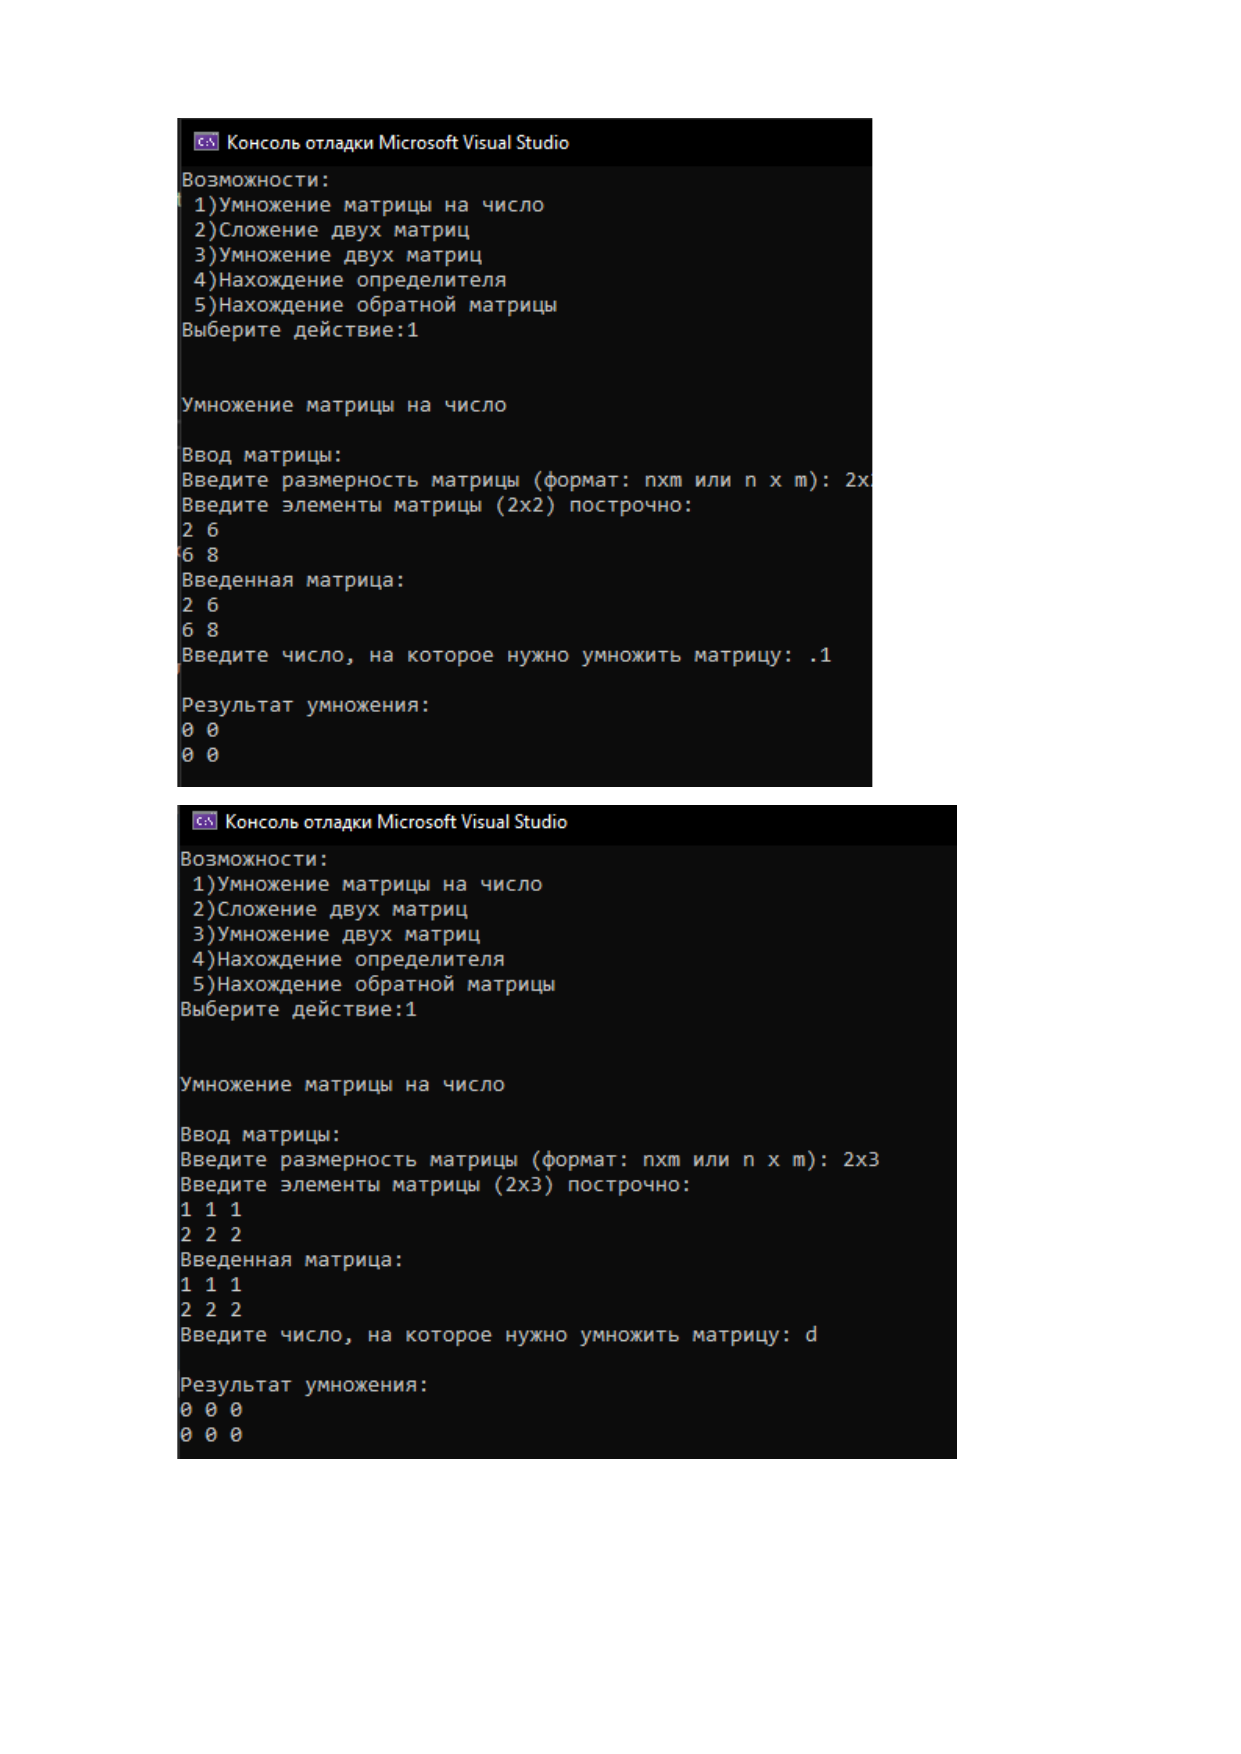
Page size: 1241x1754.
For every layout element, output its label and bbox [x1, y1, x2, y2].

picture [177, 118, 873, 787]
picture [177, 805, 957, 1459]
